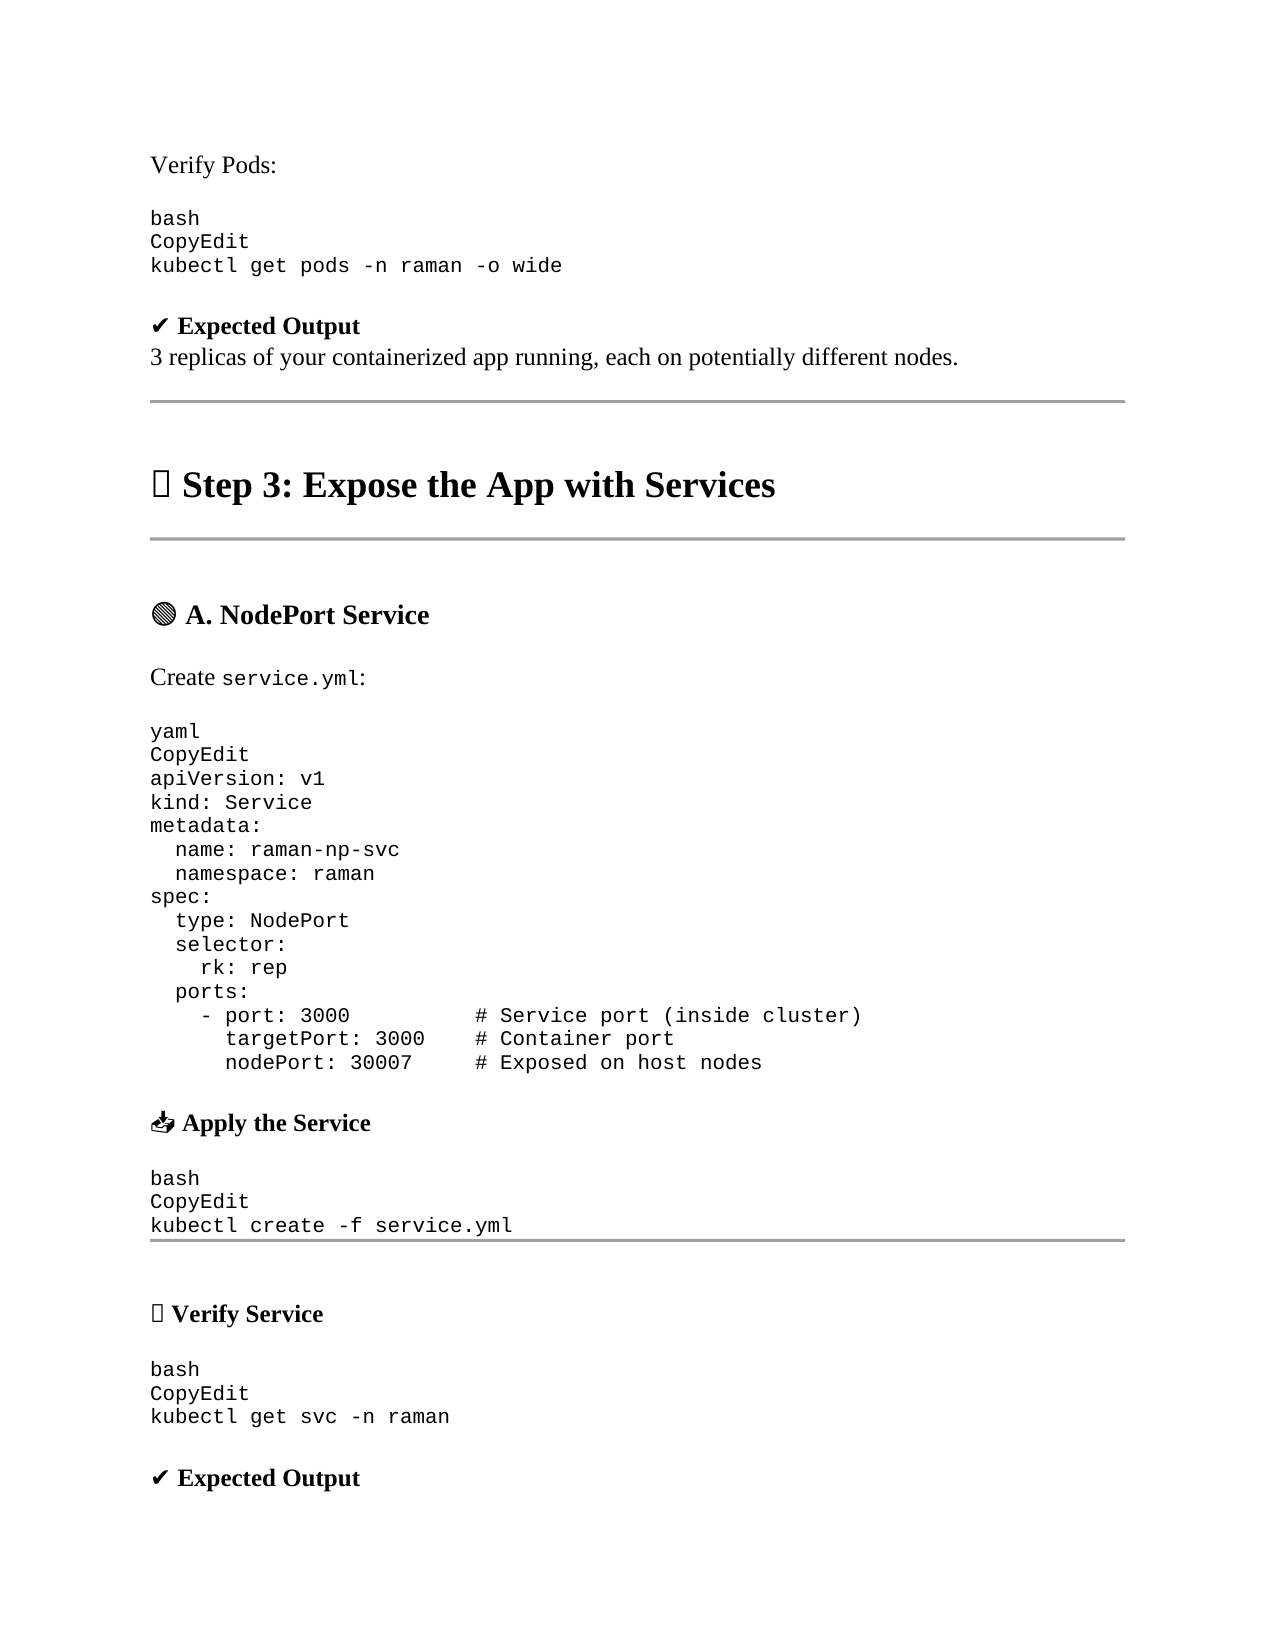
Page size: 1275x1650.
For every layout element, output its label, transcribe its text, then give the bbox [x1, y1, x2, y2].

text kubectl get svc -n raman [150, 1407, 1125, 1430]
text rk: rep [150, 957, 1125, 981]
text CopyEdit [150, 1192, 1125, 1215]
text bash [150, 1359, 1125, 1383]
text 📥 Apply the Service [150, 1105, 1125, 1139]
text ✔ Expected Output [150, 1459, 1125, 1493]
text CopyEdit [150, 1383, 1125, 1407]
text bash [150, 208, 1125, 232]
text metadata: [150, 815, 1125, 839]
text CopyEdit [150, 232, 1125, 255]
text apiVersion: v1 [150, 768, 1125, 792]
text Create service.yml: [150, 662, 1125, 692]
text name: raman-np-svc [150, 839, 1125, 863]
text ✔ Expected Output 3 replicas of your containerized app running, each on potentially different nodes. [150, 308, 1125, 371]
text CopyEdit [150, 744, 1125, 768]
text - port: 3000 # Service port (inside cluster) [150, 1004, 1125, 1028]
text type: NodePort [150, 910, 1125, 934]
text kubectl get pods -n raman -o wide [150, 255, 1125, 279]
text kubectl create -f service.yml [150, 1215, 1125, 1238]
text namespace: raman [150, 863, 1125, 886]
text Verify Pods: [150, 150, 1125, 179]
text ports: [150, 981, 1125, 1004]
text bash [150, 1168, 1125, 1192]
text 🌐 Step 3: Expose the App with Services [150, 457, 1125, 508]
text yaml [150, 721, 1125, 744]
text nodePort: 30007 # Exposed on host nodes [150, 1052, 1125, 1076]
text kind: Service [150, 792, 1125, 815]
text spec: [150, 886, 1125, 910]
text targetPort: 3000 # Container port [150, 1028, 1125, 1052]
text ✅ Verify Service [150, 1296, 1125, 1330]
text 🟢 A. NodePort Service [150, 594, 1125, 633]
text selector: [150, 934, 1125, 957]
